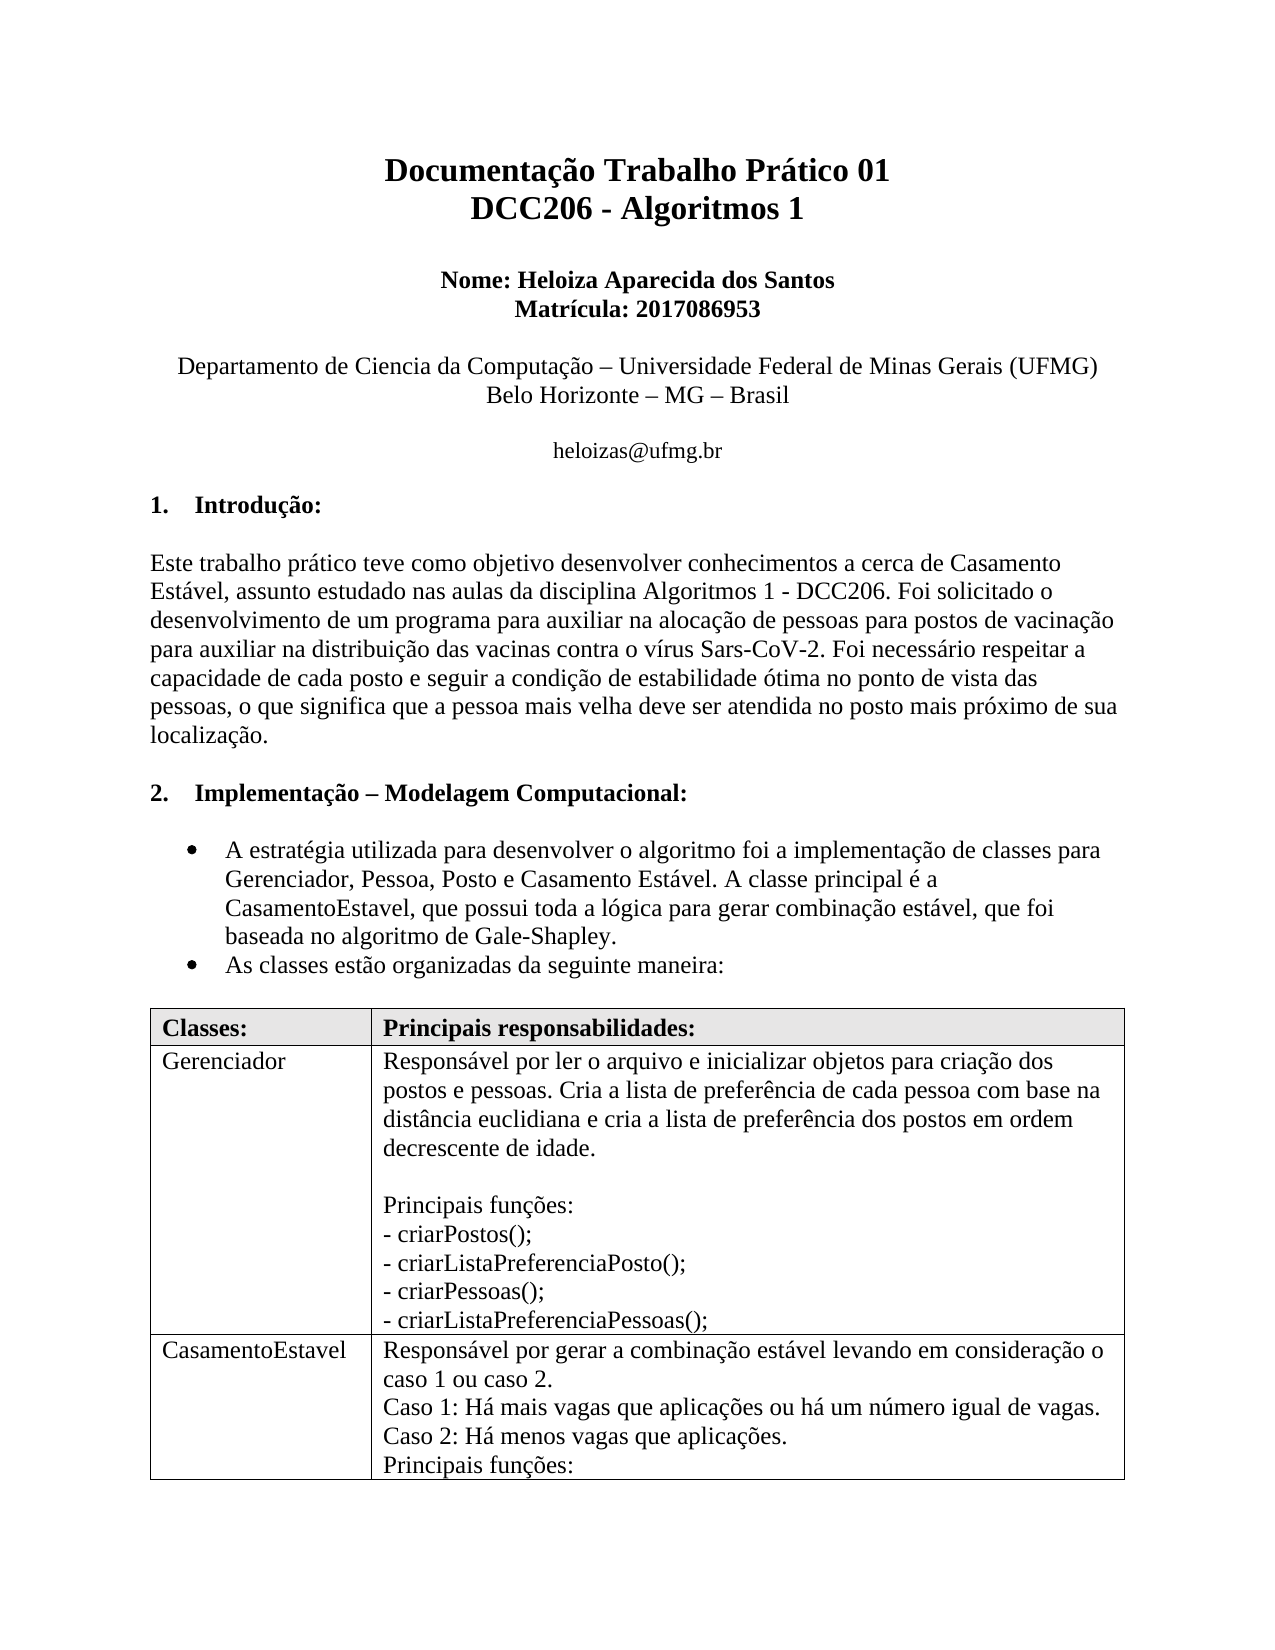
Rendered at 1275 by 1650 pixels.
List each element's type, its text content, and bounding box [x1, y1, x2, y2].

list Introdução: [150, 490, 1125, 519]
text Matrícula: 2017086953 [150, 294, 1125, 322]
text Belo Horizonte – MG – Brasil [150, 380, 1125, 409]
table_header Classes: [151, 1009, 371, 1045]
text Departamento de Ciencia da Computação – Universidade Federal de Minas Gerais (UFMG) [150, 351, 1125, 380]
table_cell CasamentoEstavel [151, 1335, 371, 1479]
table_cell Gerenciador [151, 1046, 371, 1334]
table_cell Responsável por ler o arquivo e inicializar objetos para criação dos postos e pessoas. Cria a lista de preferência de cada pessoa com base na distância euclidiana e cria a lista de preferência dos postos em ordem decrescente de idade. Principais funções: - criarPostos(); - criarListaPreferenciaPosto(); - criarPessoas(); - criarListaPreferenciaPessoas(); [372, 1046, 1124, 1334]
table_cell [372, 1335, 1124, 1479]
text Documentação Trabalho Prático 01 [150, 150, 1125, 188]
text DCC206 - Algoritmos 1 [150, 188, 1125, 227]
text Este trabalho prático teve como objetivo desenvolver conhecimentos a cerca de Casamento Estável, assunto estudado nas aulas da disciplina Algoritmos 1 - DCC206. Foi solicitado o desenvolvimento de um programa para auxiliar na alocação de pessoas para postos de vacinação para auxiliar na distribuição das vacinas contra o vírus Sars-CoV-2. Foi necessário respeitar a capacidade de cada posto e seguir a condição de estabilidade ótima no ponto de vista das pessoas, o que significa que a pessoa mais velha deve ser atendida no posto mais próximo de sua localização. [150, 548, 1125, 749]
list As classes estão organizadas da seguinte maneira: [187, 950, 1125, 979]
list Implementação – Modelagem Computacional: [150, 778, 1125, 806]
table_header Principais responsabilidades: [372, 1009, 1124, 1045]
list A estratégia utilizada para desenvolver o algoritmo foi a implementação de classes para Gerenciador, Pessoa, Posto e Casamento Estável. A classe principal é a CasamentoEstavel, que possui toda a lógica para gerar combinação estável, que foi baseada no algoritmo de Gale-Shapley. [187, 835, 1125, 950]
text Nome: Heloiza Aparecida dos Santos [150, 265, 1125, 294]
text heloizas@ufmg.br [150, 437, 1125, 464]
